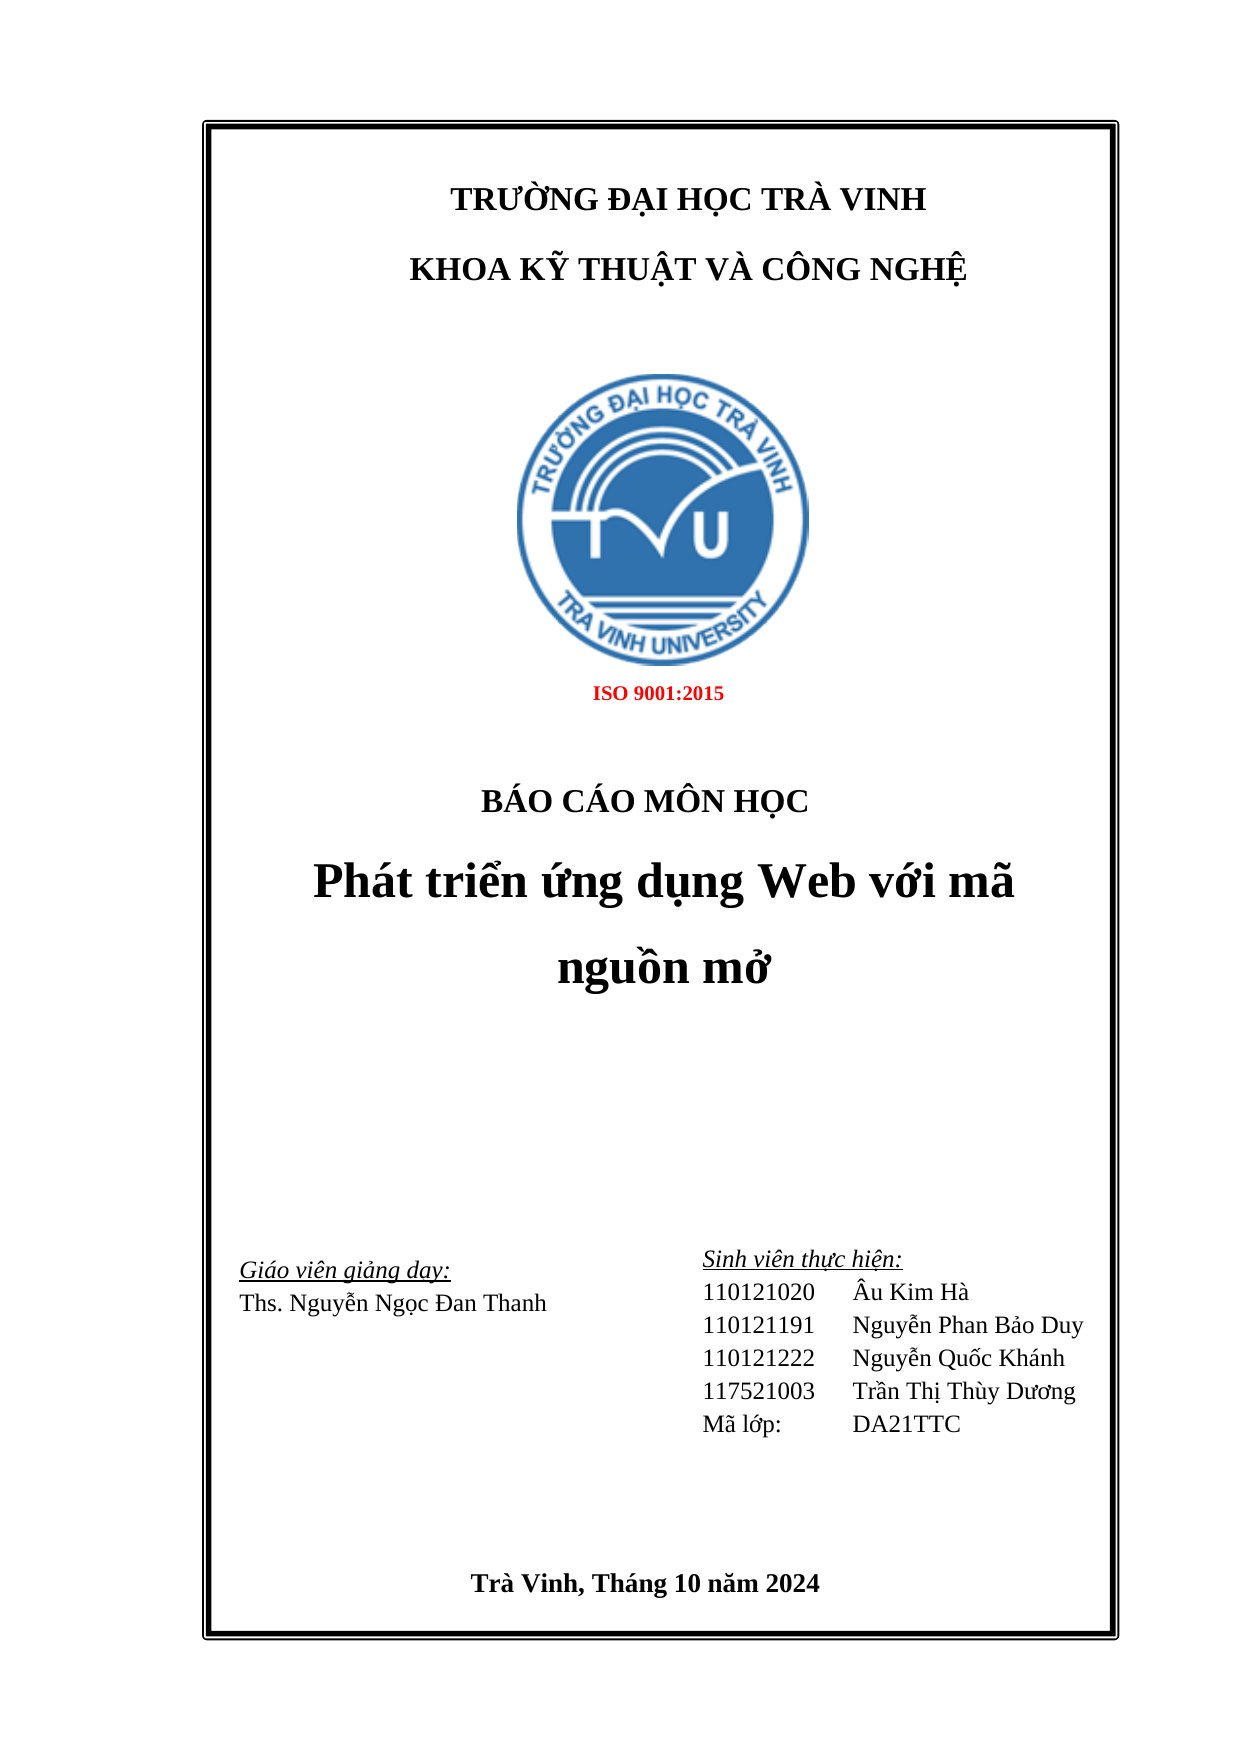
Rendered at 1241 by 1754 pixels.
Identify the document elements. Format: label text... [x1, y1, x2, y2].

text Trà Vinh, Tháng 10 năm 2024 [274, 1567, 1016, 1598]
text BÁO CÁO MÔN HỌC [274, 781, 1016, 819]
text TRƯỜNG ĐẠI HỌC TRÀ VINH [387, 179, 989, 217]
text ISO 9001:2015 [437, 681, 853, 704]
text KHOA KỸ THUẬT VÀ CÔNG NGHỆ [387, 249, 989, 287]
picture [517, 374, 809, 666]
text Phát triển ứng dụng Web với mã nguồn mở [251, 851, 1078, 995]
